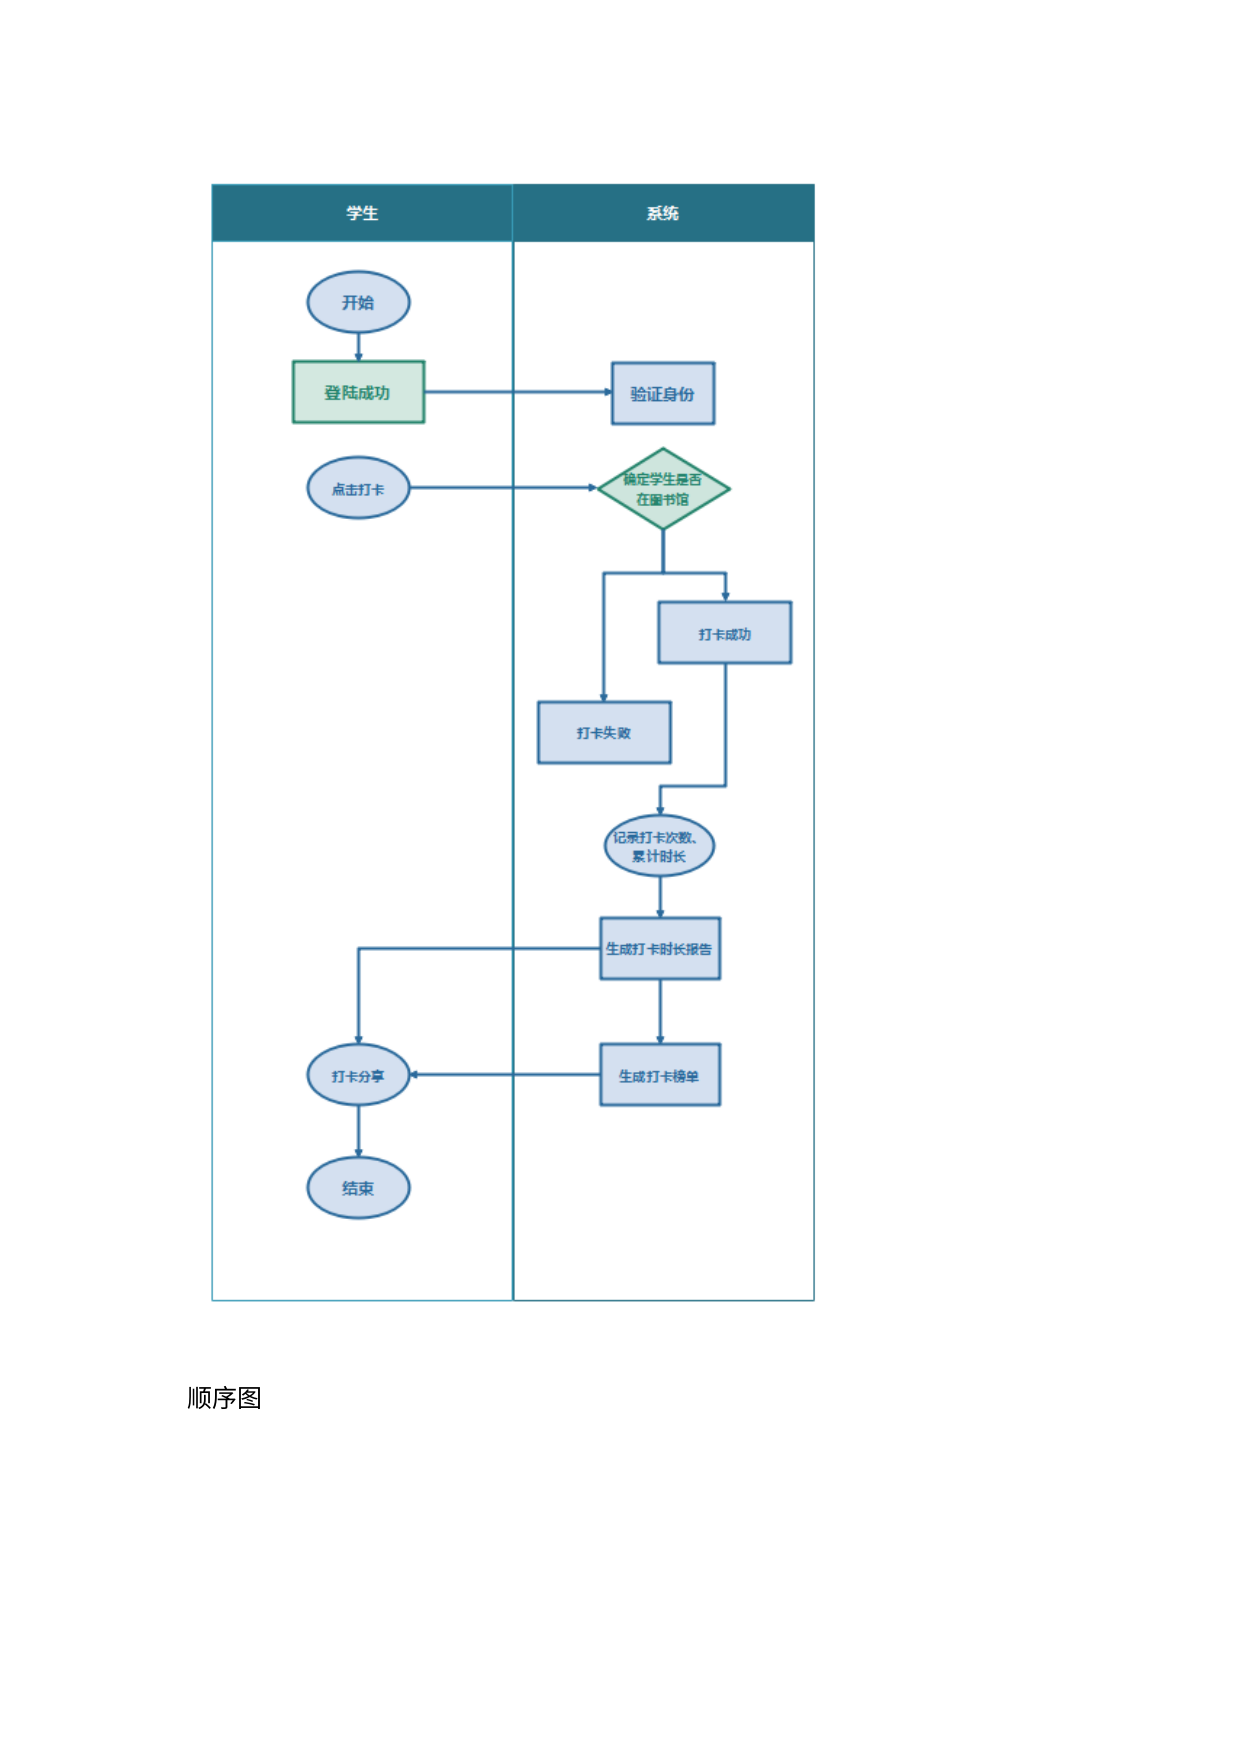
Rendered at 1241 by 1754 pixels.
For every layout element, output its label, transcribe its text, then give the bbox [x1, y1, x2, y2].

picture [187, 162, 830, 1319]
text 顺序图 [187, 1364, 1053, 1429]
